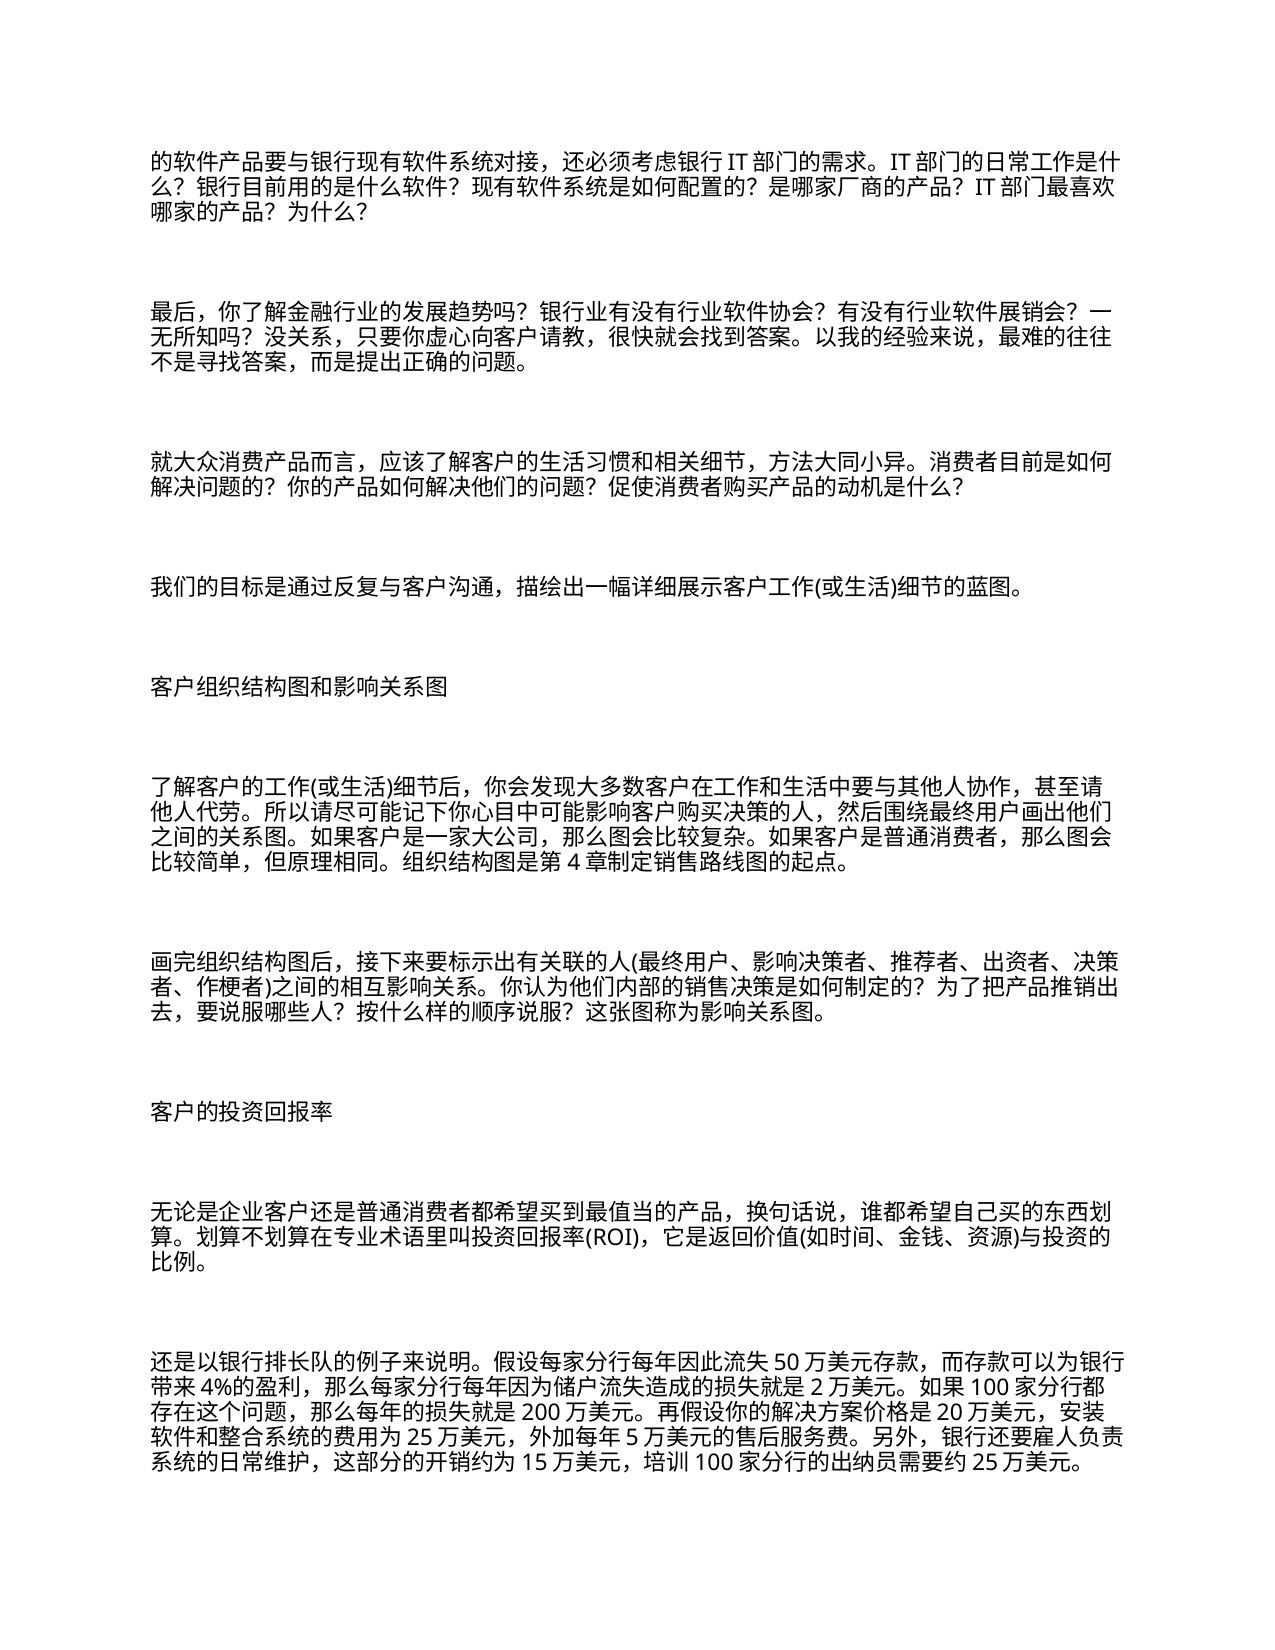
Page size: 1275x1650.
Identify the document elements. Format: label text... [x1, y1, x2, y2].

text 客户的投资回报率 [150, 1100, 1125, 1125]
text 画完组织结构图后，接下来要标示出有关联的人(最终用户、影响决策者、推荐者、出资者、决策者、作梗者)之间的相互影响关系。你认为他们内部的销售决策是如何制定的？为了把产品推销出去，要说服哪些人？按什么样的顺序说服？这张图称为影响关系图。 [150, 950, 1125, 1025]
text 了解客户的工作(或生活)细节后，你会发现大多数客户在工作和生活中要与其他人协作，甚至请他人代劳。所以请尽可能记下你心目中可能影响客户购买决策的人，然后围绕最终用户画出他们之间的关系图。如果客户是一家大公司，那么图会比较复杂。如果客户是普通消费者，那么图会比较简单，但原理相同。组织结构图是第4章制定销售路线图的起点。 [150, 775, 1125, 875]
text 最后，你了解金融行业的发展趋势吗？银行业有没有行业软件协会？有没有行业软件展销会？一无所知吗？没关系，只要你虚心向客户请教，很快就会找到答案。以我的经验来说，最难的往往不是寻找答案，而是提出正确的问题。 [150, 300, 1125, 375]
text 无论是企业客户还是普通消费者都希望买到最值当的产品，换句话说，谁都希望自己买的东西划算。划算不划算在专业术语里叫投资回报率(ROI)，它是返回价值(如时间、金钱、资源)与投资的比例。 [150, 1200, 1125, 1275]
text 还是以银行排长队的例子来说明。假设每家分行每年因此流失50万美元存款，而存款可以为银行带来4%的盈利，那么每家分行每年因为储户流失造成的损失就是2万美元。如果100家分行都存在这个问题，那么每年的损失就是200万美元。再假设你的解决方案价格是20万美元，安装软件和整合系统的费用为25万美元，外加每年5万美元的售后服务费。另外，银行还要雇人负责系统的日常维护，这部分的开销约为15万美元，培训100家分行的出纳员需要约25万美元。 [150, 1350, 1125, 1475]
text 我们的目标是通过反复与客户沟通，描绘出一幅详细展示客户工作(或生活)细节的蓝图。 [150, 575, 1125, 600]
text 就大众消费产品而言，应该了解客户的生活习惯和相关细节，方法大同小异。消费者目前是如何解决问题的？你的产品如何解决他们的问题？促使消费者购买产品的动机是什么？ [150, 450, 1125, 500]
text 客户组织结构图和影响关系图 [150, 675, 1125, 700]
